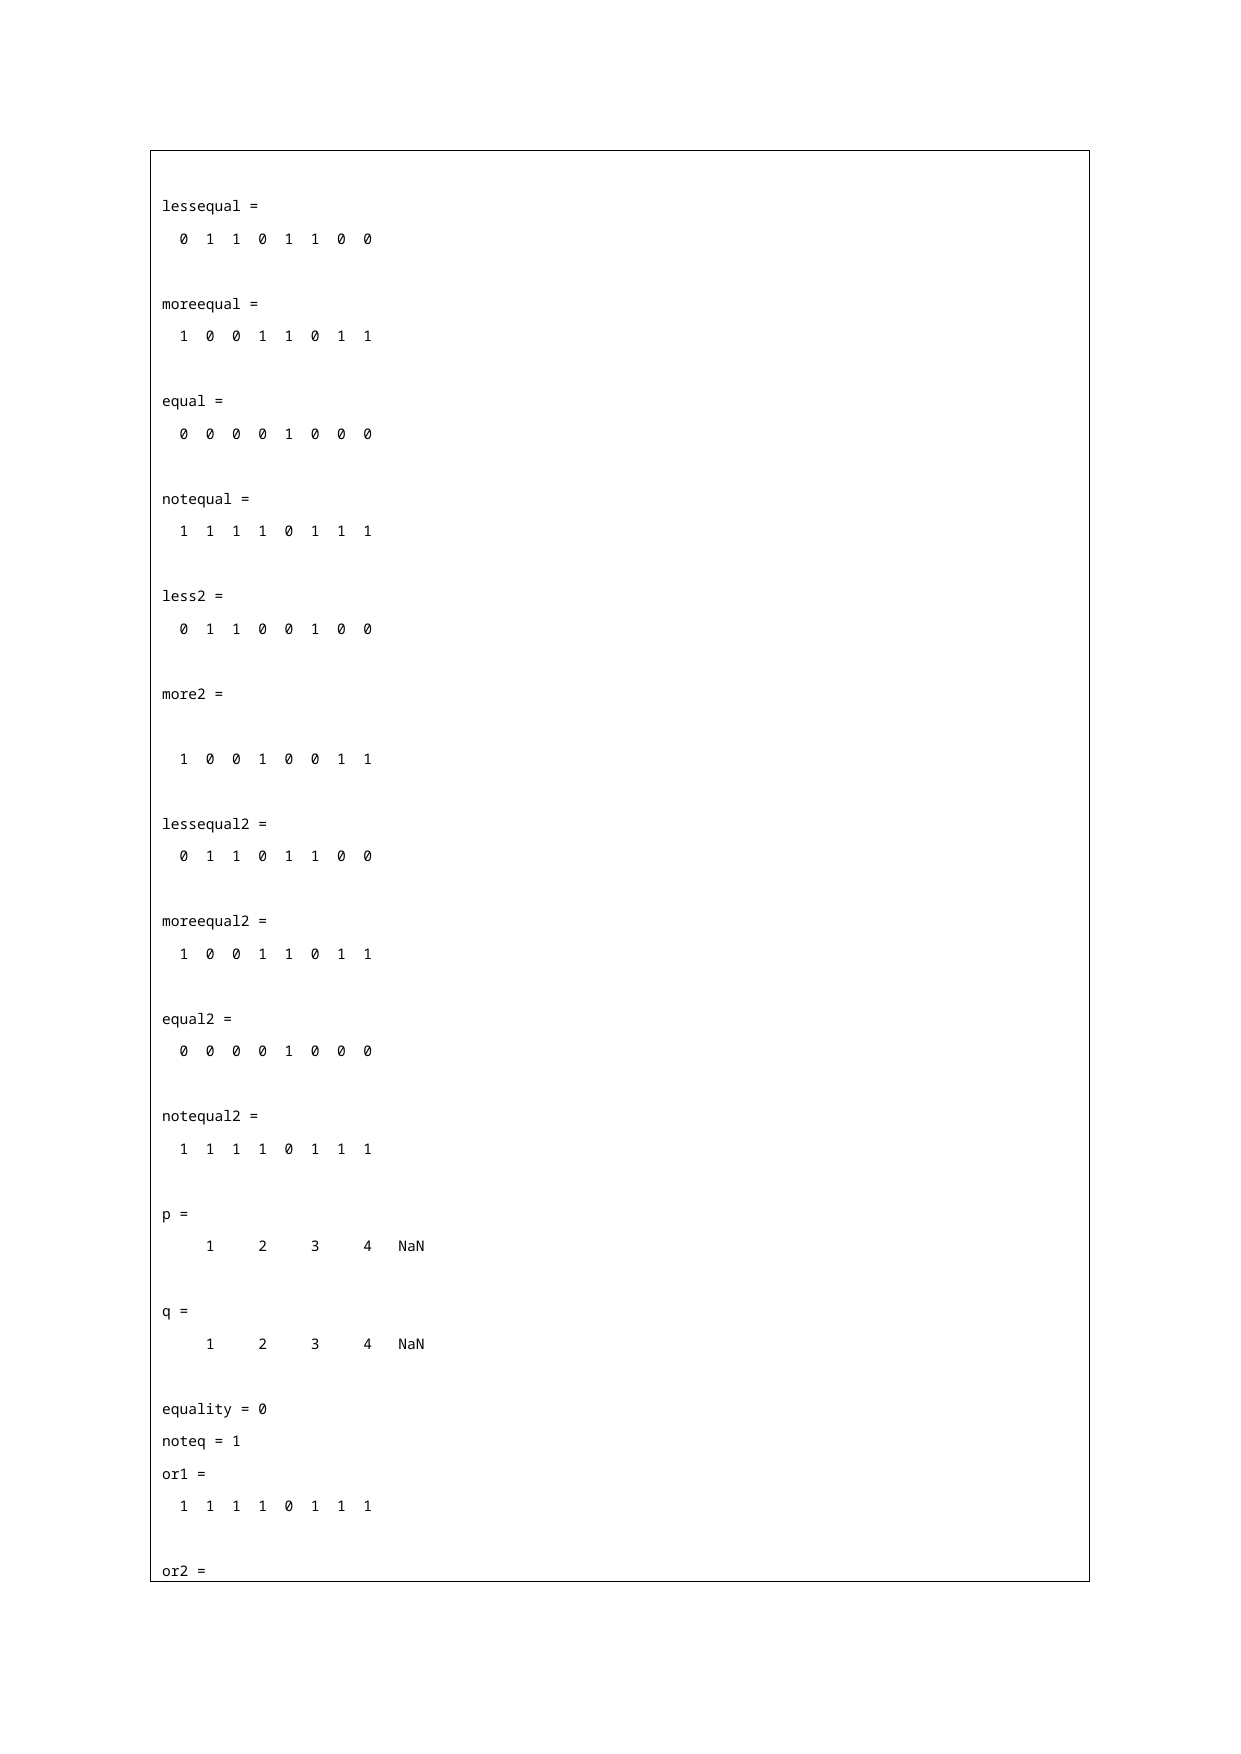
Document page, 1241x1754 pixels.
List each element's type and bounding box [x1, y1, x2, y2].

table_header [151, 151, 1089, 1581]
